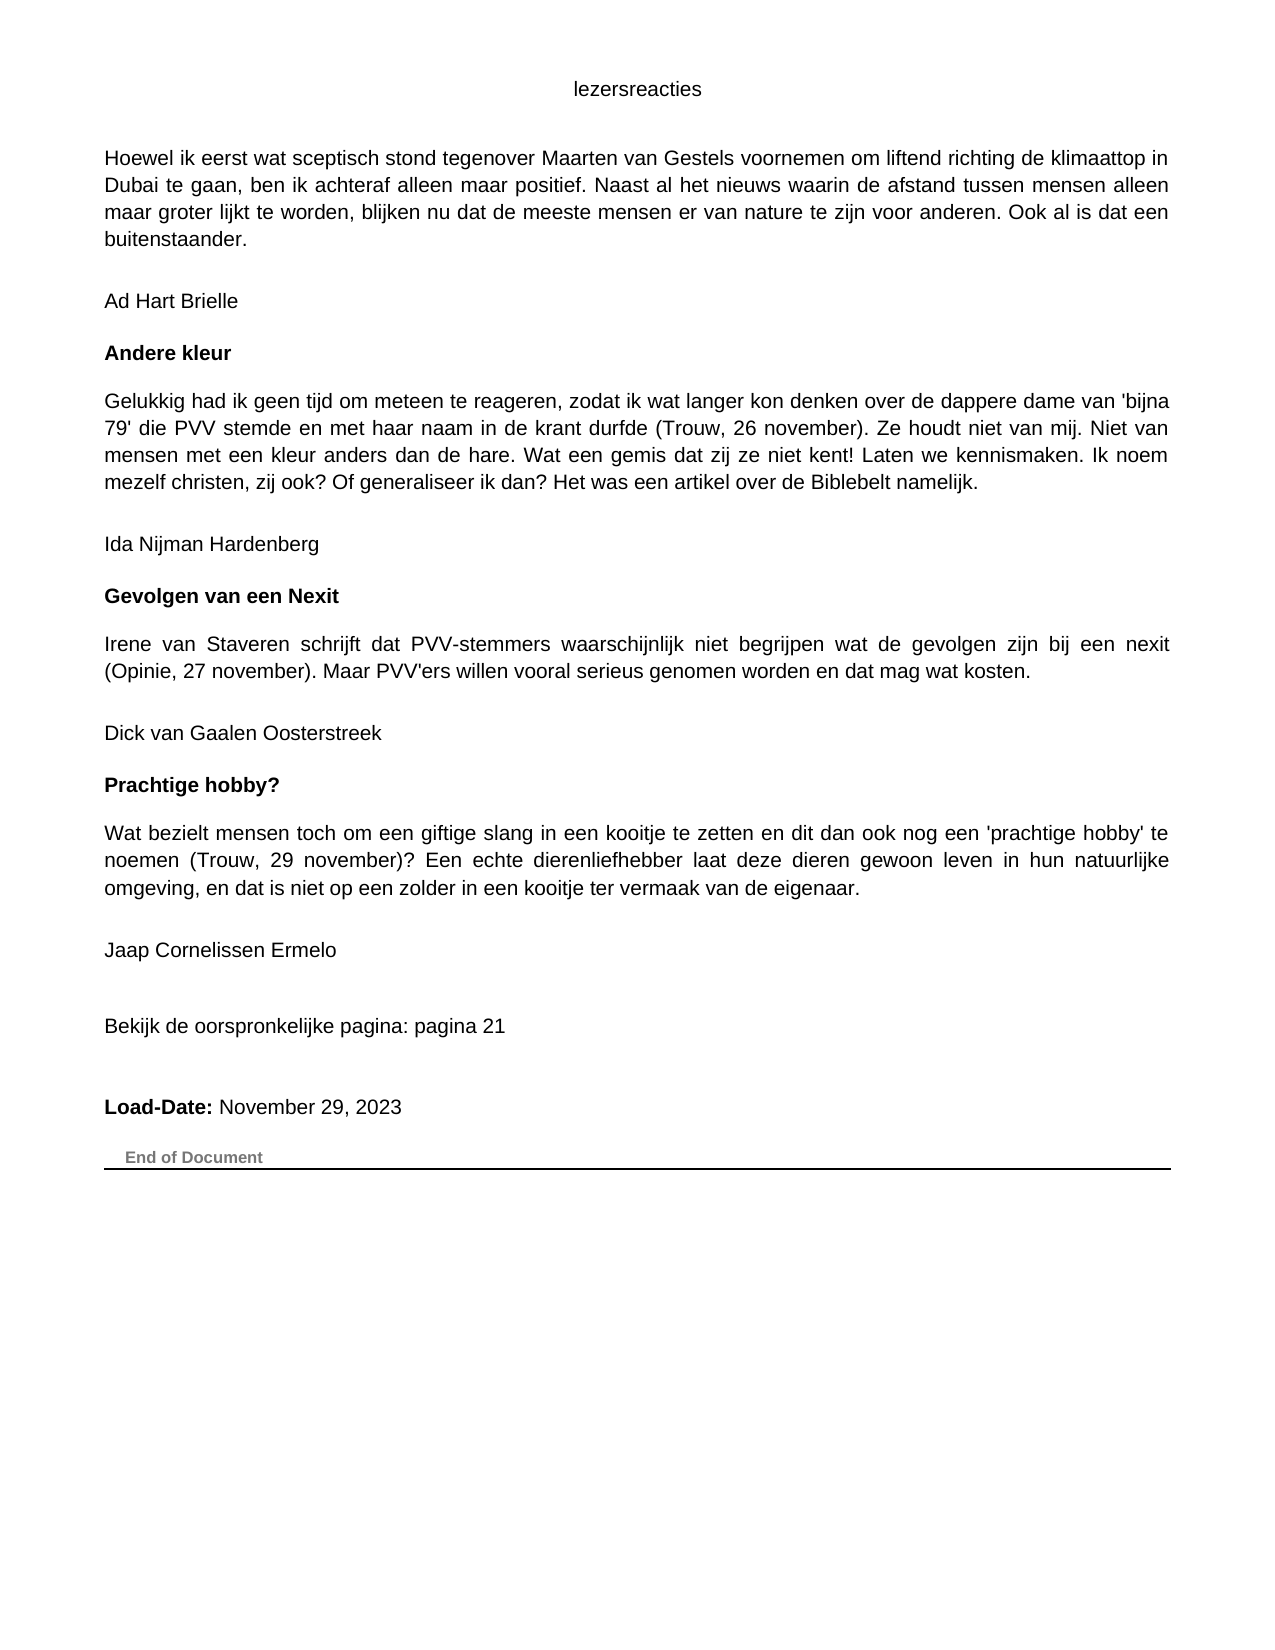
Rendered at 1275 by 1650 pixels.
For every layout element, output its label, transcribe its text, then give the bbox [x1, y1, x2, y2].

text Gevolgen van een Nexit [104, 581, 1171, 608]
text Hoewel ik eerst wat sceptisch stond tegenover Maarten van Gestels voornemen om liftend richting de klimaattop in Dubai te gaan, ben ik achteraf alleen maar positief. Naast al het nieuws waarin de afstand tussen mensen alleen maar groter lijkt te worden, blijken nu dat de meeste mensen er van nature te zijn voor anderen. Ook al is dat een buitenstaander. [104, 142, 1171, 251]
text Dick van Gaalen Oosterstreek [104, 718, 1171, 745]
text Prachtige hobby? [104, 770, 1171, 797]
text Irene van Staveren schrijft dat PVV-stemmers waarschijnlijk niet begrijpen wat de gevolgen zijn bij een nexit (Opinie, 27 november). Maar PVV'ers willen vooral serieus genomen worden en dat mag wat kosten. [104, 629, 1171, 683]
text End of Document [125, 1148, 1171, 1167]
text Ida Nijman Hardenberg [104, 529, 1171, 556]
text Ad Hart Brielle [104, 286, 1171, 313]
text Jaap Cornelissen Ermelo [104, 934, 1171, 961]
text Gelukkig had ik geen tijd om meteen te reageren, zodat ik wat langer kon denken over de dappere dame van 'bijna 79' die PVV stemde en met haar naam in de krant durfde (Trouw, 26 november). Ze houdt niet van mij. Niet van mensen met een kleur anders dan de hare. Wat een gemis dat zij ze niet kent! Laten we kennismaken. Ik noem mezelf christen, zij ook? Of generaliseer ik dan? Het was een artikel over de Biblebelt namelijk. [104, 386, 1171, 494]
text Load-Date: November 29, 2023 [104, 1063, 1171, 1119]
text Wat bezielt mensen toch om een giftige slang in een kooitje te zetten en dit dan ook nog een 'prachtige hobby' te noemen (Trouw, 29 november)? Een echte dierenliefhebber laat deze dieren gewoon leven in hun natuurlijke omgeving, en dat is niet op een zolder in een kooitje ter vermaak van de eigenaar. [104, 818, 1171, 899]
text Bekijk de oorspronkelijke pagina: pagina 21 [104, 1011, 1171, 1038]
text Andere kleur [104, 338, 1171, 365]
